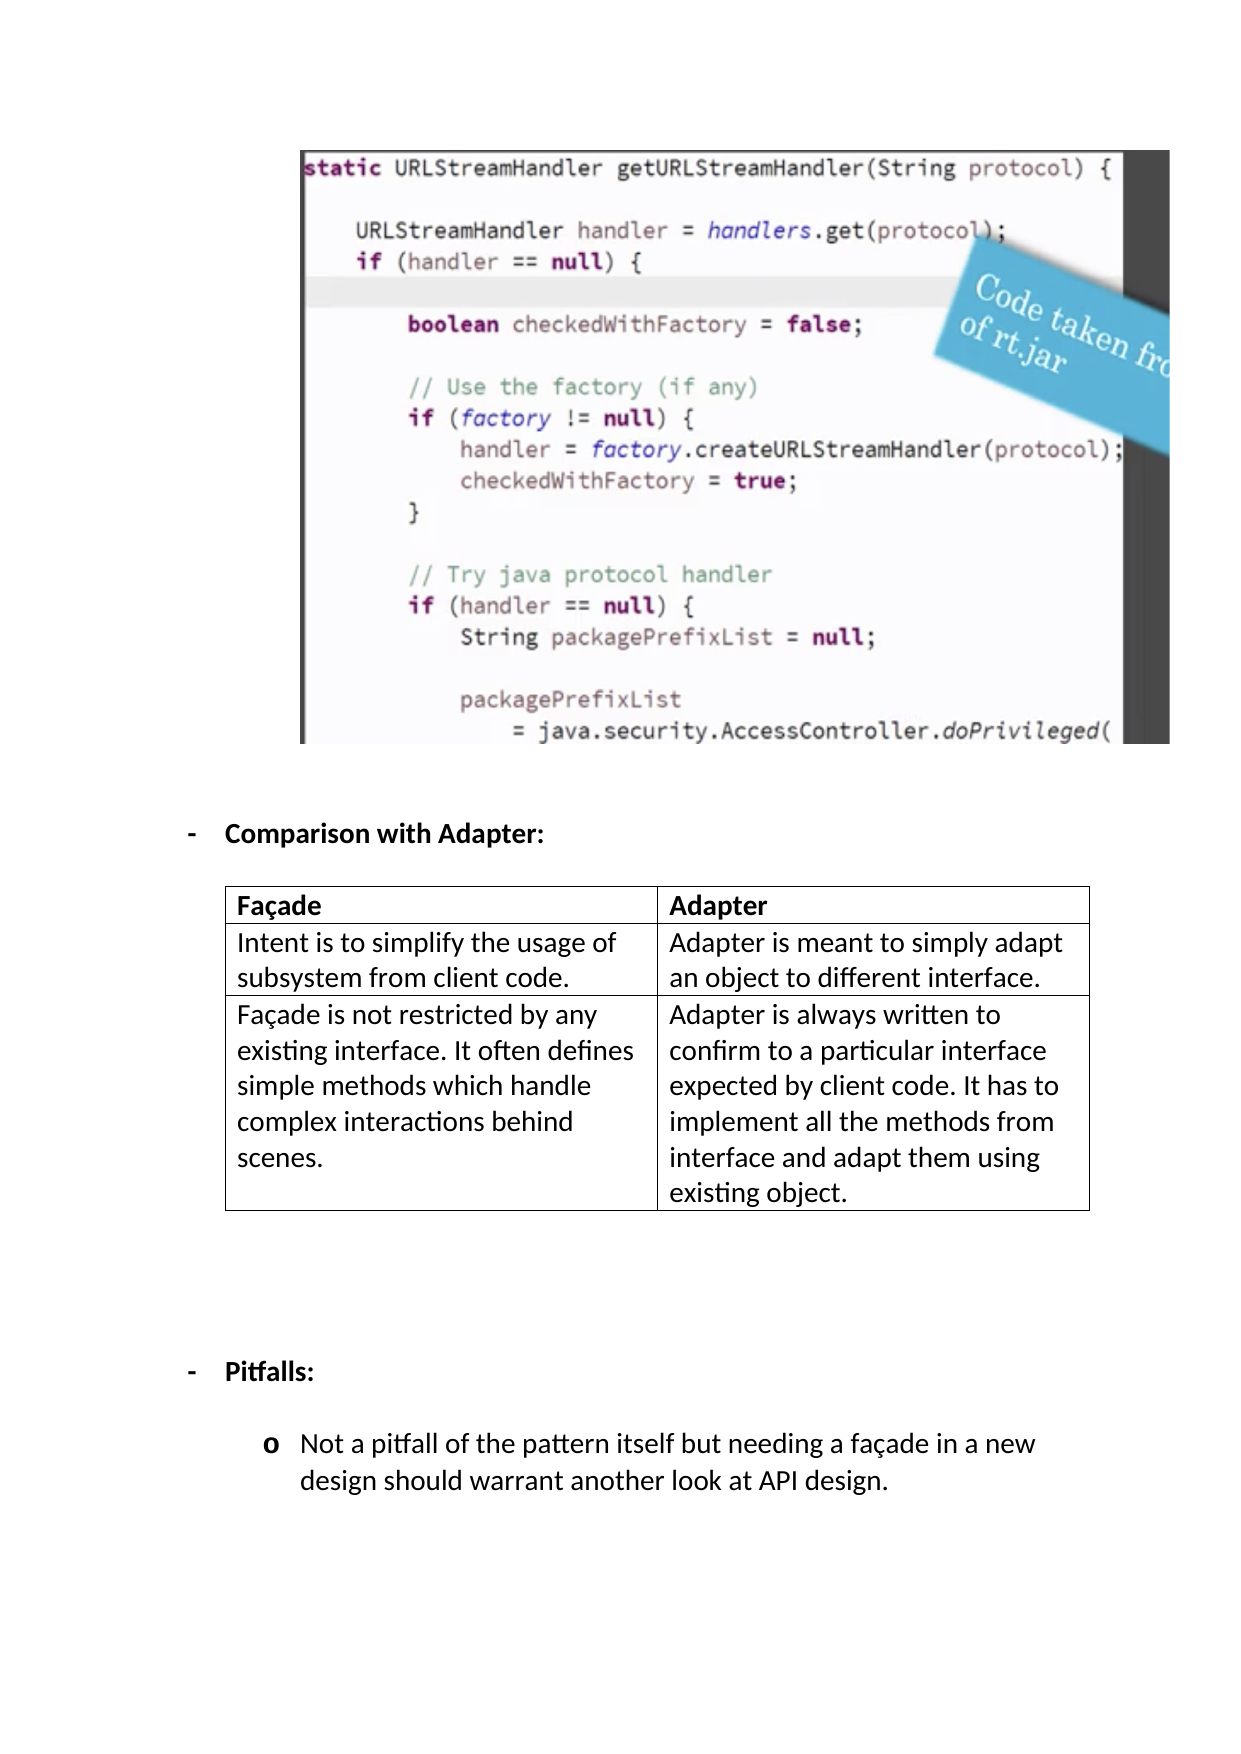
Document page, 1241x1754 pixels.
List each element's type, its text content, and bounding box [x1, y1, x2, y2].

table_header Façade [226, 887, 657, 923]
table_cell Adapter is always written to confirm to a particular interface expected by client code. It has to implement all the methods from interface and adapt them using existing object. [658, 996, 1089, 1210]
list Pitfalls: [187, 1353, 1090, 1389]
list Not a pitfall of the pattern itself but needing a façade in a new design should warrant another look at API design. [262, 1425, 1090, 1497]
table_cell Façade is not restricted by any existing interface. It often defines simple methods which handle complex interactions behind scenes. [226, 996, 657, 1210]
picture [300, 150, 1170, 744]
list Comparison with Adapter: [187, 815, 1090, 851]
table_header Adapter [658, 887, 1089, 923]
table_cell Adapter is meant to simply adapt an object to different interface. [658, 924, 1089, 995]
table_cell Intent is to simplify the usage of subsystem from client code. [226, 924, 657, 995]
